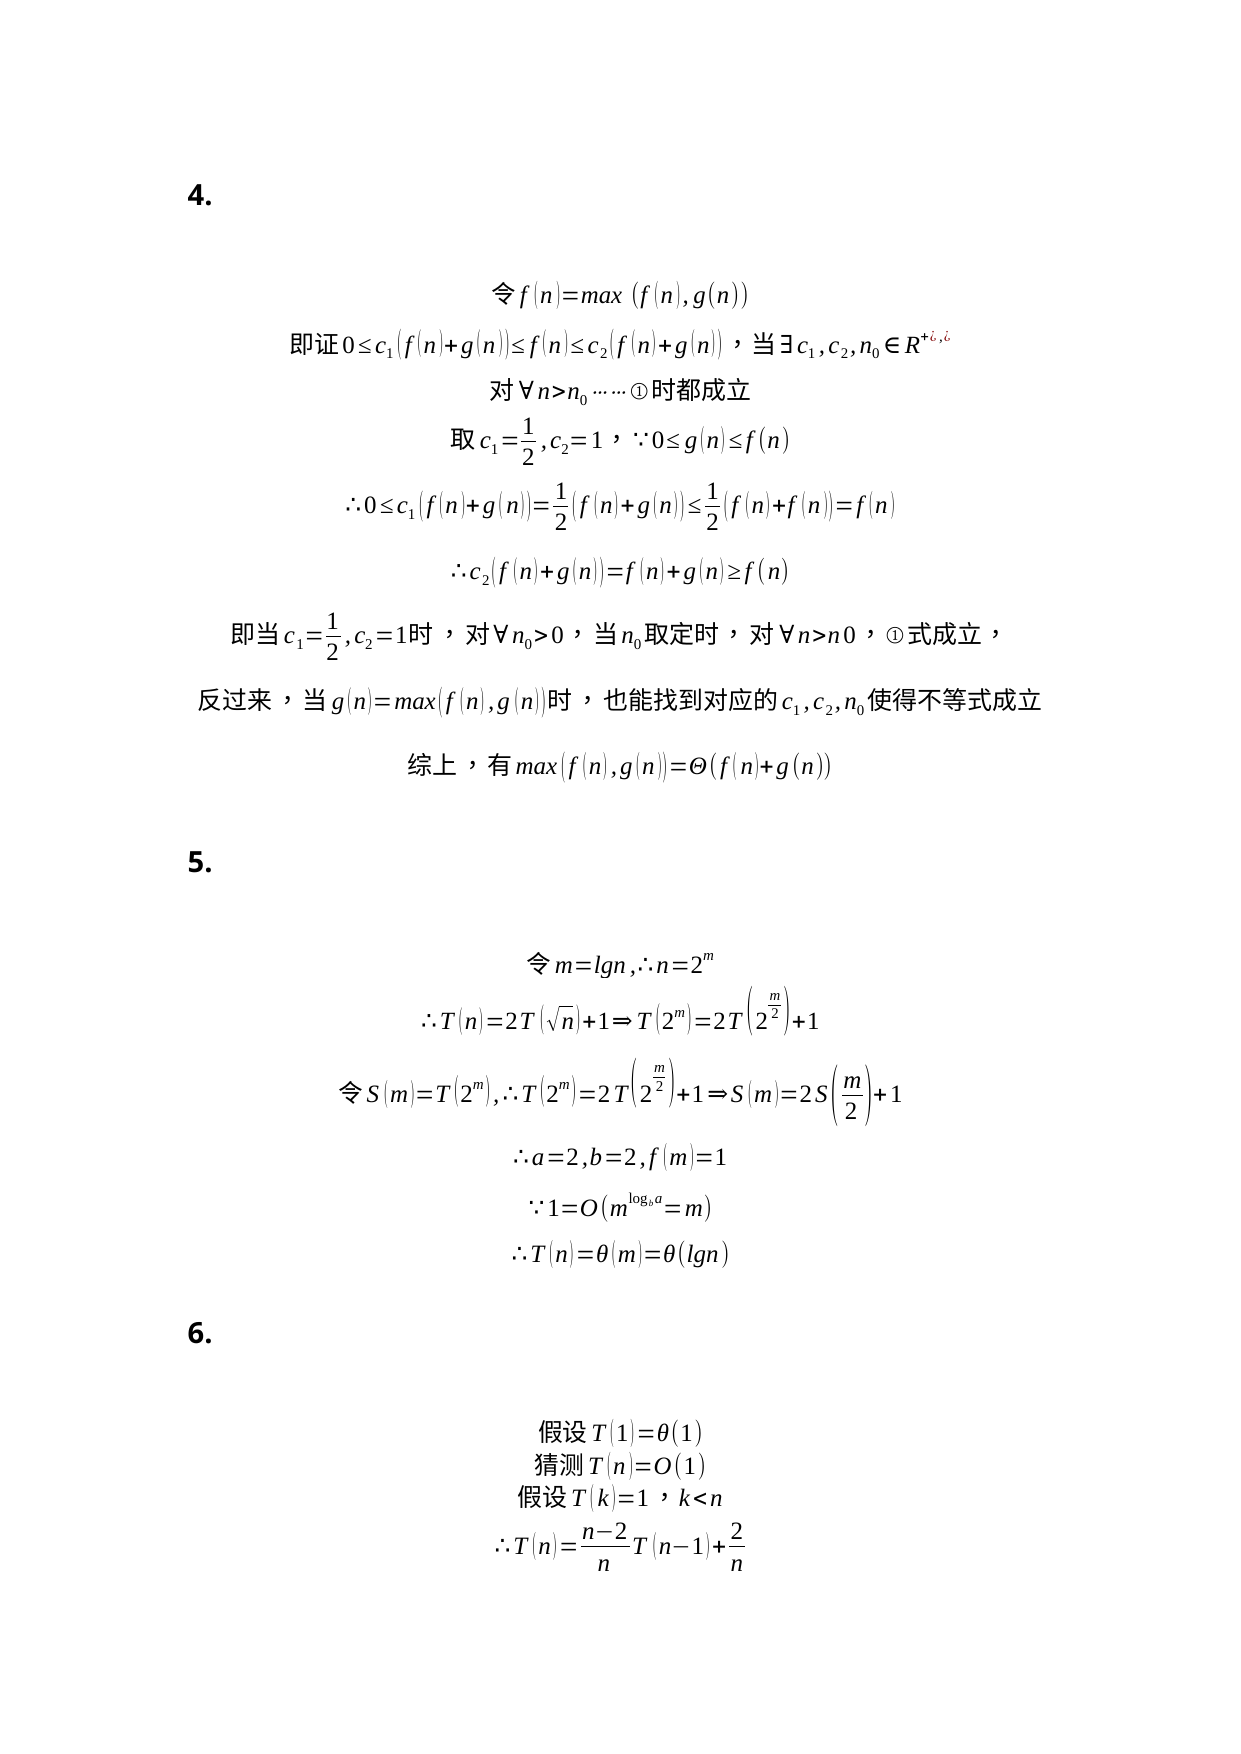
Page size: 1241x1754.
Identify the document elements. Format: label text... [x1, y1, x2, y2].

subtitle 5. [187, 828, 1053, 893]
subtitle 4. [187, 162, 1053, 227]
subtitle 6. [187, 1300, 1053, 1365]
